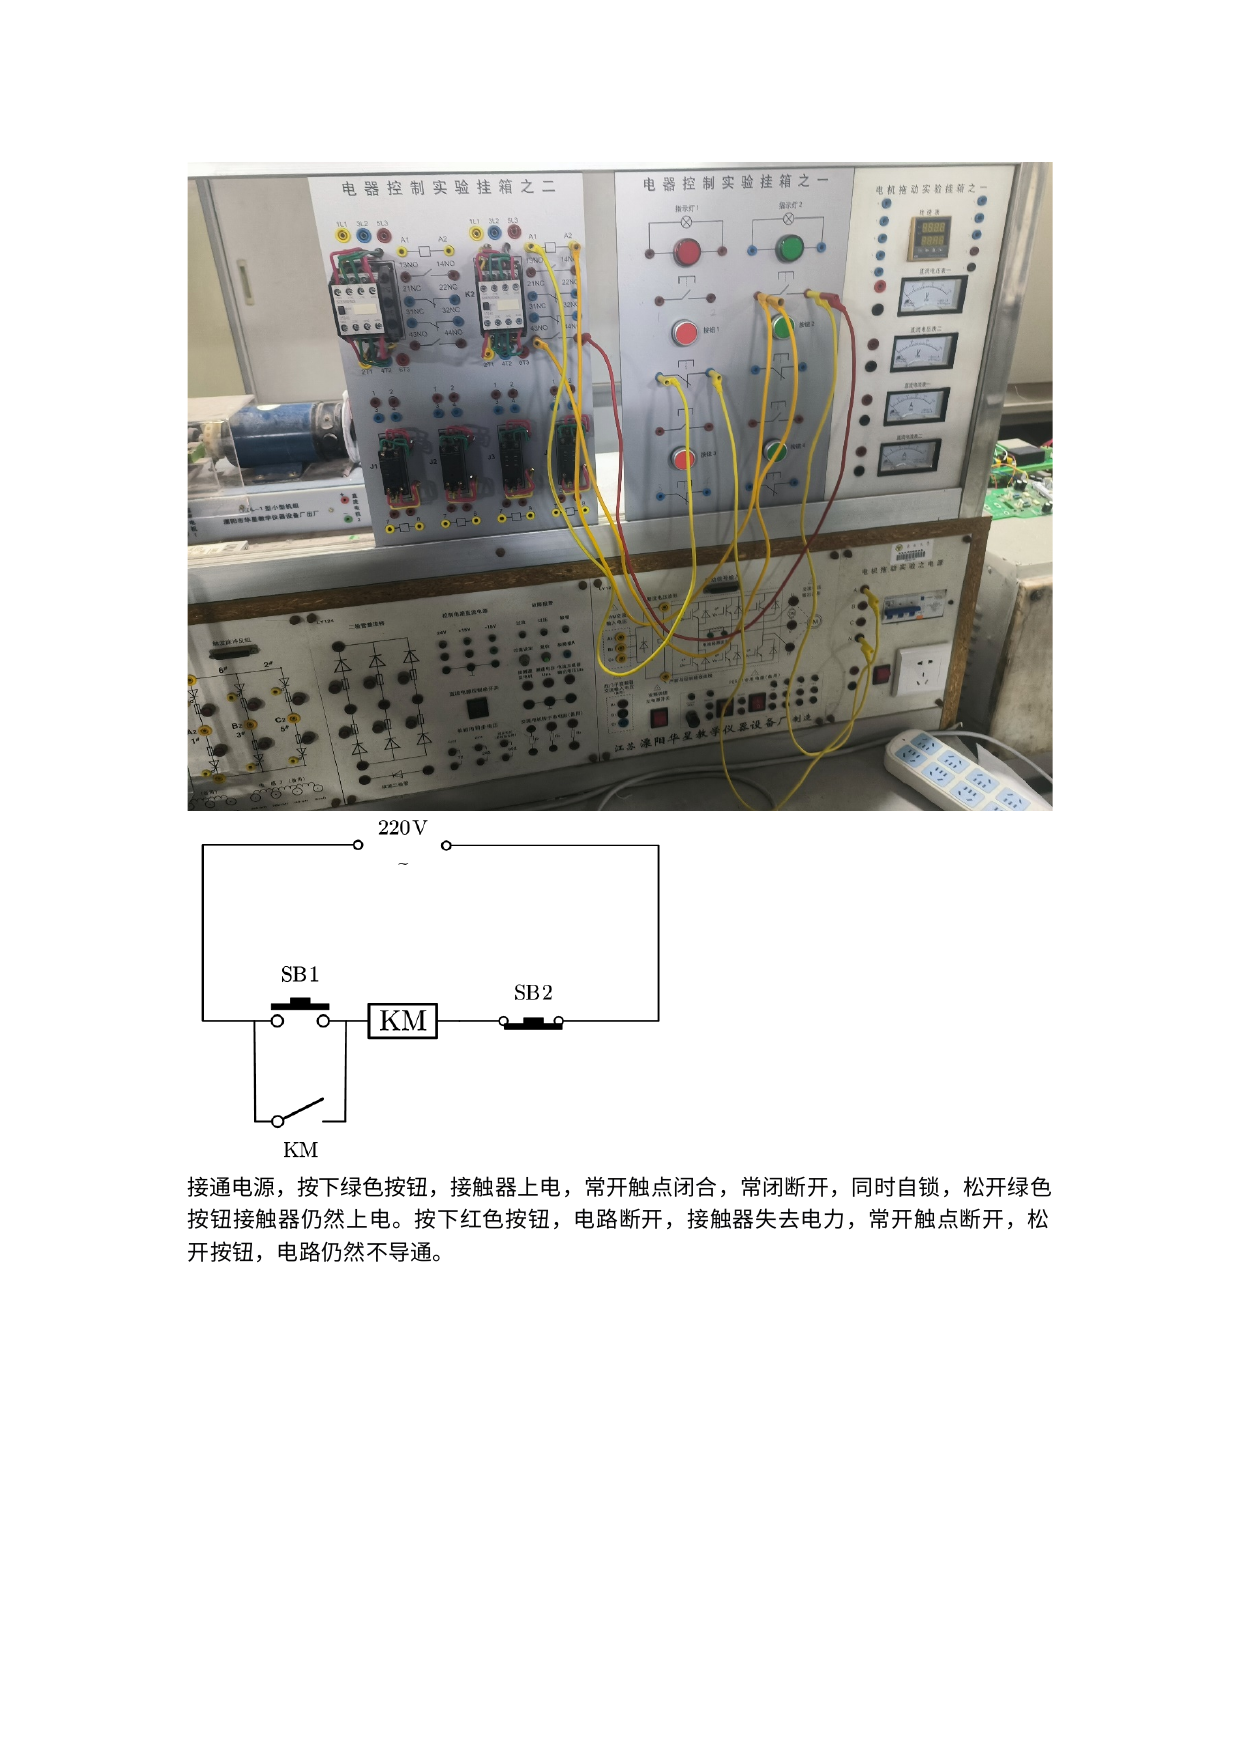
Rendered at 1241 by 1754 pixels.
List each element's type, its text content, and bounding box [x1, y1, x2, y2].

text 接通电源，按下绿色按钮，接触器上电，常开触点闭合，常闭断开，同时自锁，松开绿色按钮接触器仍然上电。按下红色按钮，电路断开，接触器失去电力，常开触点断开，松开按钮，电路仍然不导通。 [187, 1169, 1053, 1267]
picture [187, 812, 677, 1161]
picture [187, 162, 1053, 811]
